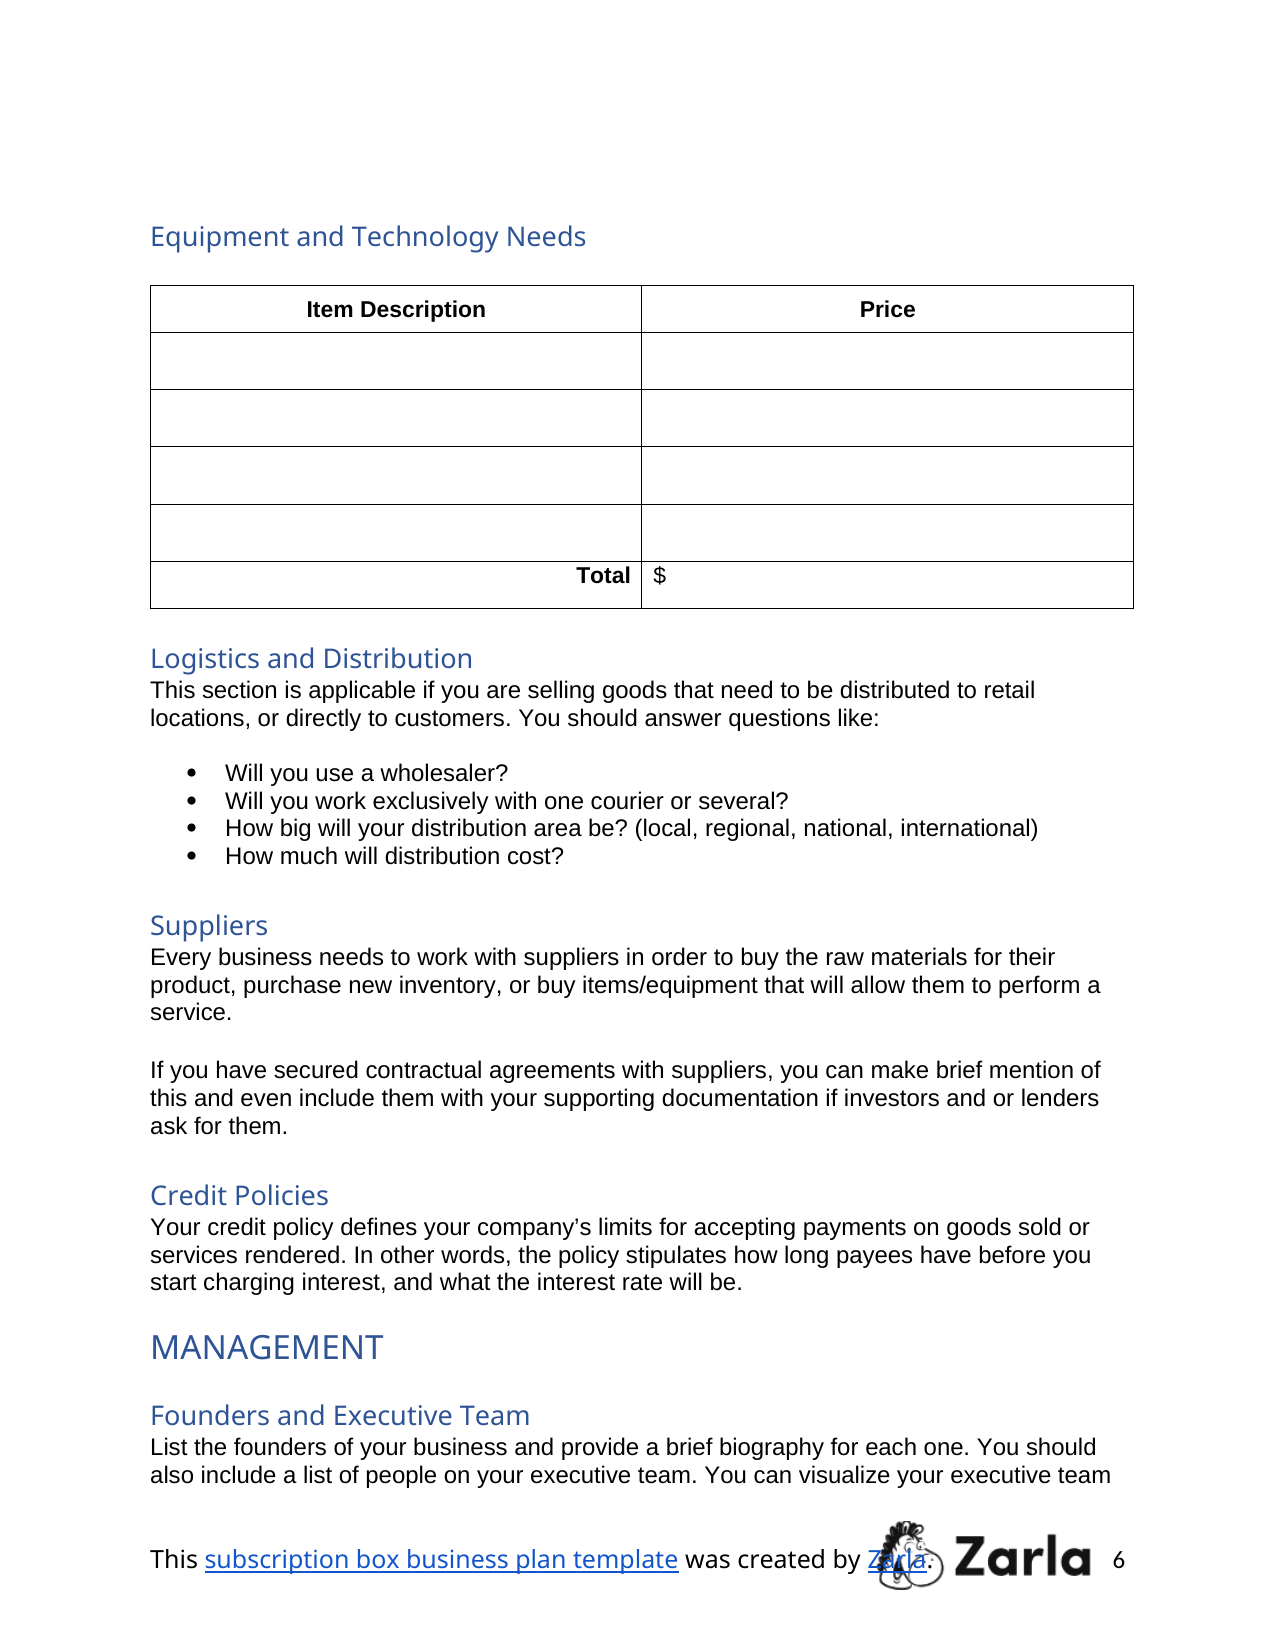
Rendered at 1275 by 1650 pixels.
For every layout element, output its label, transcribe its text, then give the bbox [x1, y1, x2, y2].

table_cell Total [151, 562, 641, 608]
table_cell [151, 390, 641, 446]
list How big will your distribution area be? (local, regional, national, international) [187, 814, 1125, 842]
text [150, 1433, 1125, 1488]
table_cell [642, 505, 1133, 561]
list How much will distribution cost? [187, 842, 1125, 869]
text MANAGEMENT [150, 1296, 1125, 1369]
table_header Item Description [151, 286, 641, 332]
table_cell [151, 505, 641, 561]
picture [868, 1521, 1099, 1590]
text If you have secured contractual agreements with suppliers, you can make brief mention of this and even include them with your supporting documentation if investors and or lenders ask for them. [150, 1056, 1125, 1139]
table_cell [642, 447, 1133, 503]
table_cell [151, 333, 641, 389]
text Founders and Executive Team [150, 1369, 1125, 1433]
picture [868, 1552, 877, 1565]
text Logistics and Distribution [150, 639, 1125, 676]
list Will you use a wholesaler? [187, 759, 1125, 787]
table_cell $ [642, 562, 1133, 608]
table_cell [642, 333, 1133, 389]
text Your credit policy defines your company’s limits for accepting payments on goods sold or services rendered. In other words, the policy stipulates how long payees have before you start charging interest, and what the interest rate will be. [150, 1213, 1125, 1296]
text Equipment and Technology Needs [150, 217, 1125, 254]
text Suppliers [150, 869, 1125, 943]
text Every business needs to work with suppliers in order to buy the raw materials for their product, purchase new inventory, or buy items/equipment that will allow them to perform a service. [150, 943, 1125, 1026]
table_header Price [642, 286, 1133, 332]
table_cell [151, 447, 641, 503]
text Credit Policies [150, 1139, 1125, 1213]
text This section is applicable if you are selling goods that need to be distributed to retail locations, or directly to customers. You should answer questions like: [150, 676, 1125, 731]
table_cell [642, 390, 1133, 446]
list Will you work exclusively with one courier or several? [187, 787, 1125, 814]
